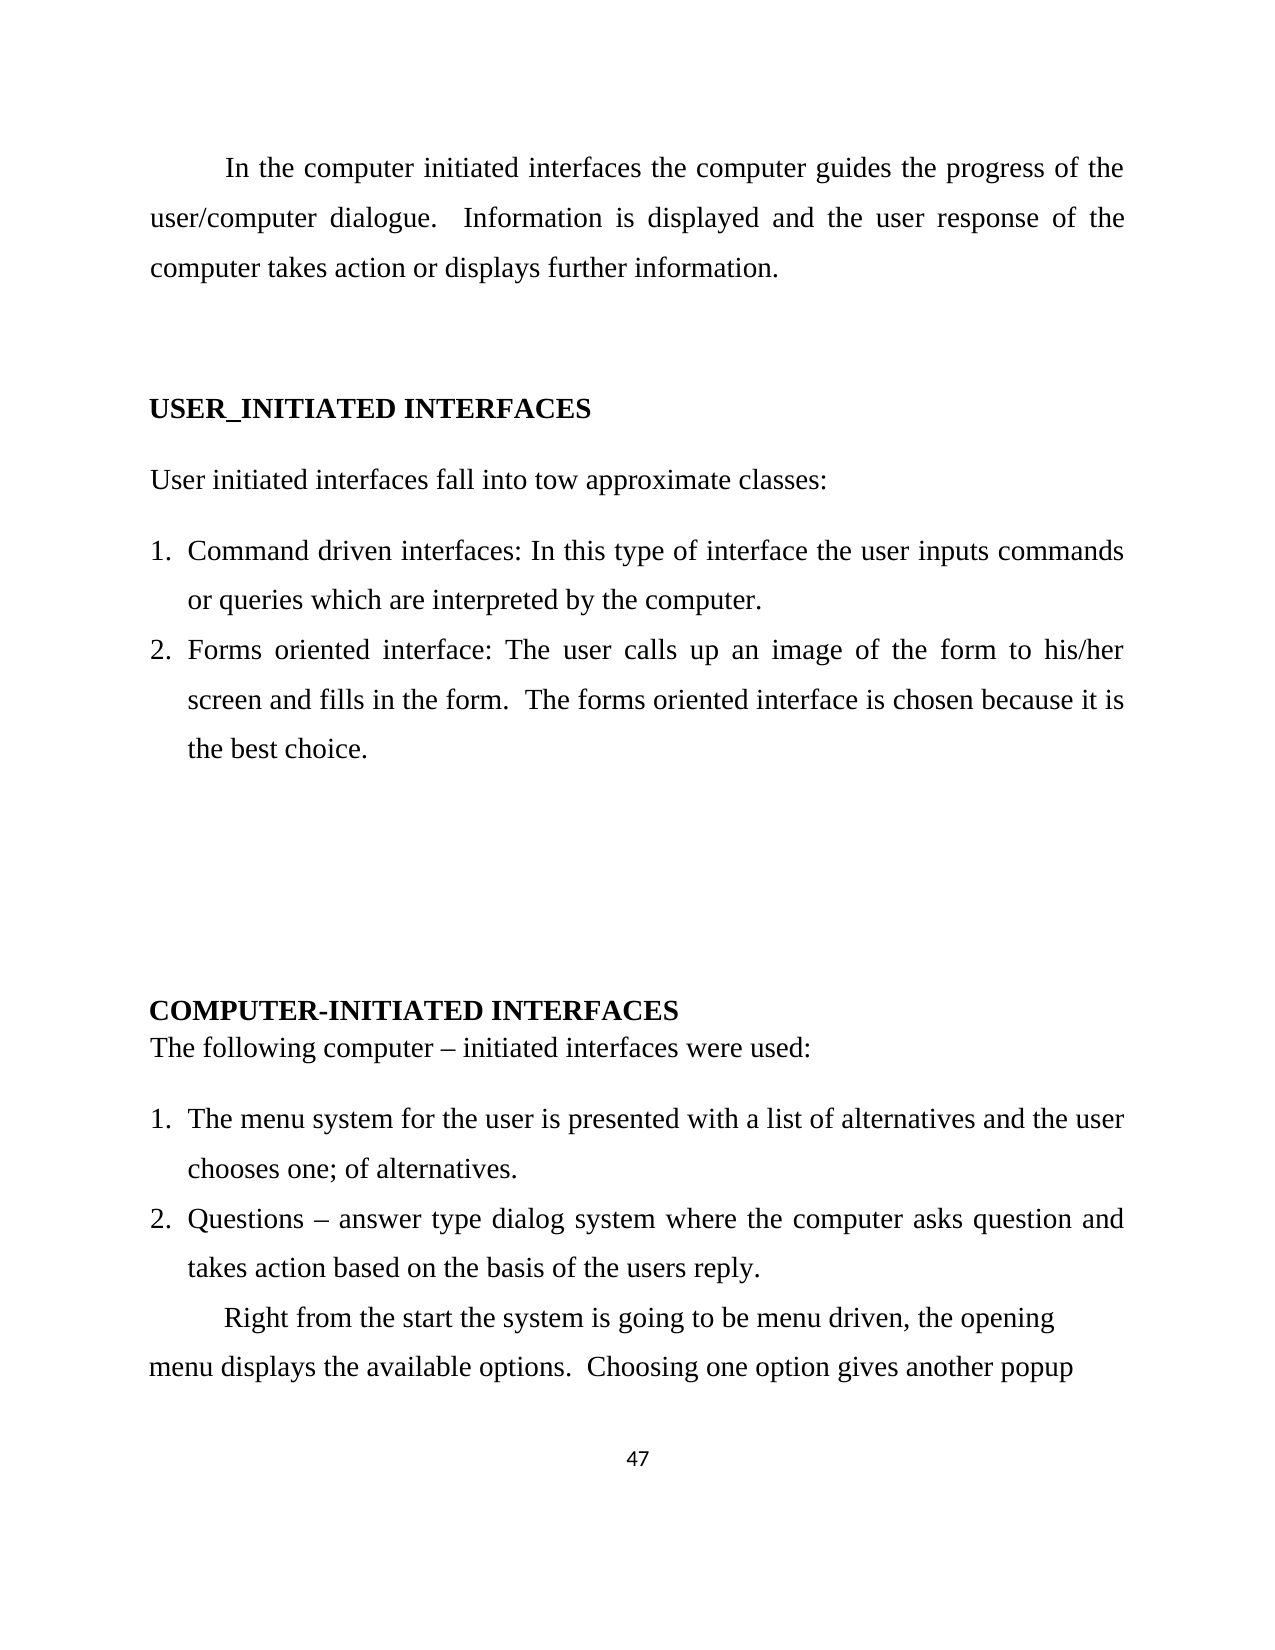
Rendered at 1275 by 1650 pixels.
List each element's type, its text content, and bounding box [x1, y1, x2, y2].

list Command driven interfaces: In this type of interface the user inputs commands or queries which are interpreted by the computer. [150, 533, 1126, 616]
list Questions – answer type dialog system where the computer asks question and takes action based on the basis of the users reply. [150, 1201, 1126, 1284]
list The menu system for the user is presented with a list of alternatives and the user chooses one; of alternatives. [150, 1101, 1126, 1184]
text In the computer initiated interfaces the computer guides the progress of the user/computer dialogue. Information is displayed and the user response of the computer takes action or displays further information. [150, 150, 1126, 283]
text The following computer – initiated interfaces were used: [150, 1030, 1126, 1064]
text User initiated interfaces fall into tow approximate classes: [150, 462, 1126, 495]
subtitle COMPUTER-INITIATED INTERFACES [148, 993, 1230, 1027]
subtitle USER_INITIATED INTERFACES [148, 391, 1230, 425]
list Forms oriented interface: The user calls up an image of the form to his/her screen and fills in the form. The forms oriented interface is chosen because it is the best choice. [150, 632, 1126, 765]
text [148, 1300, 1123, 1383]
